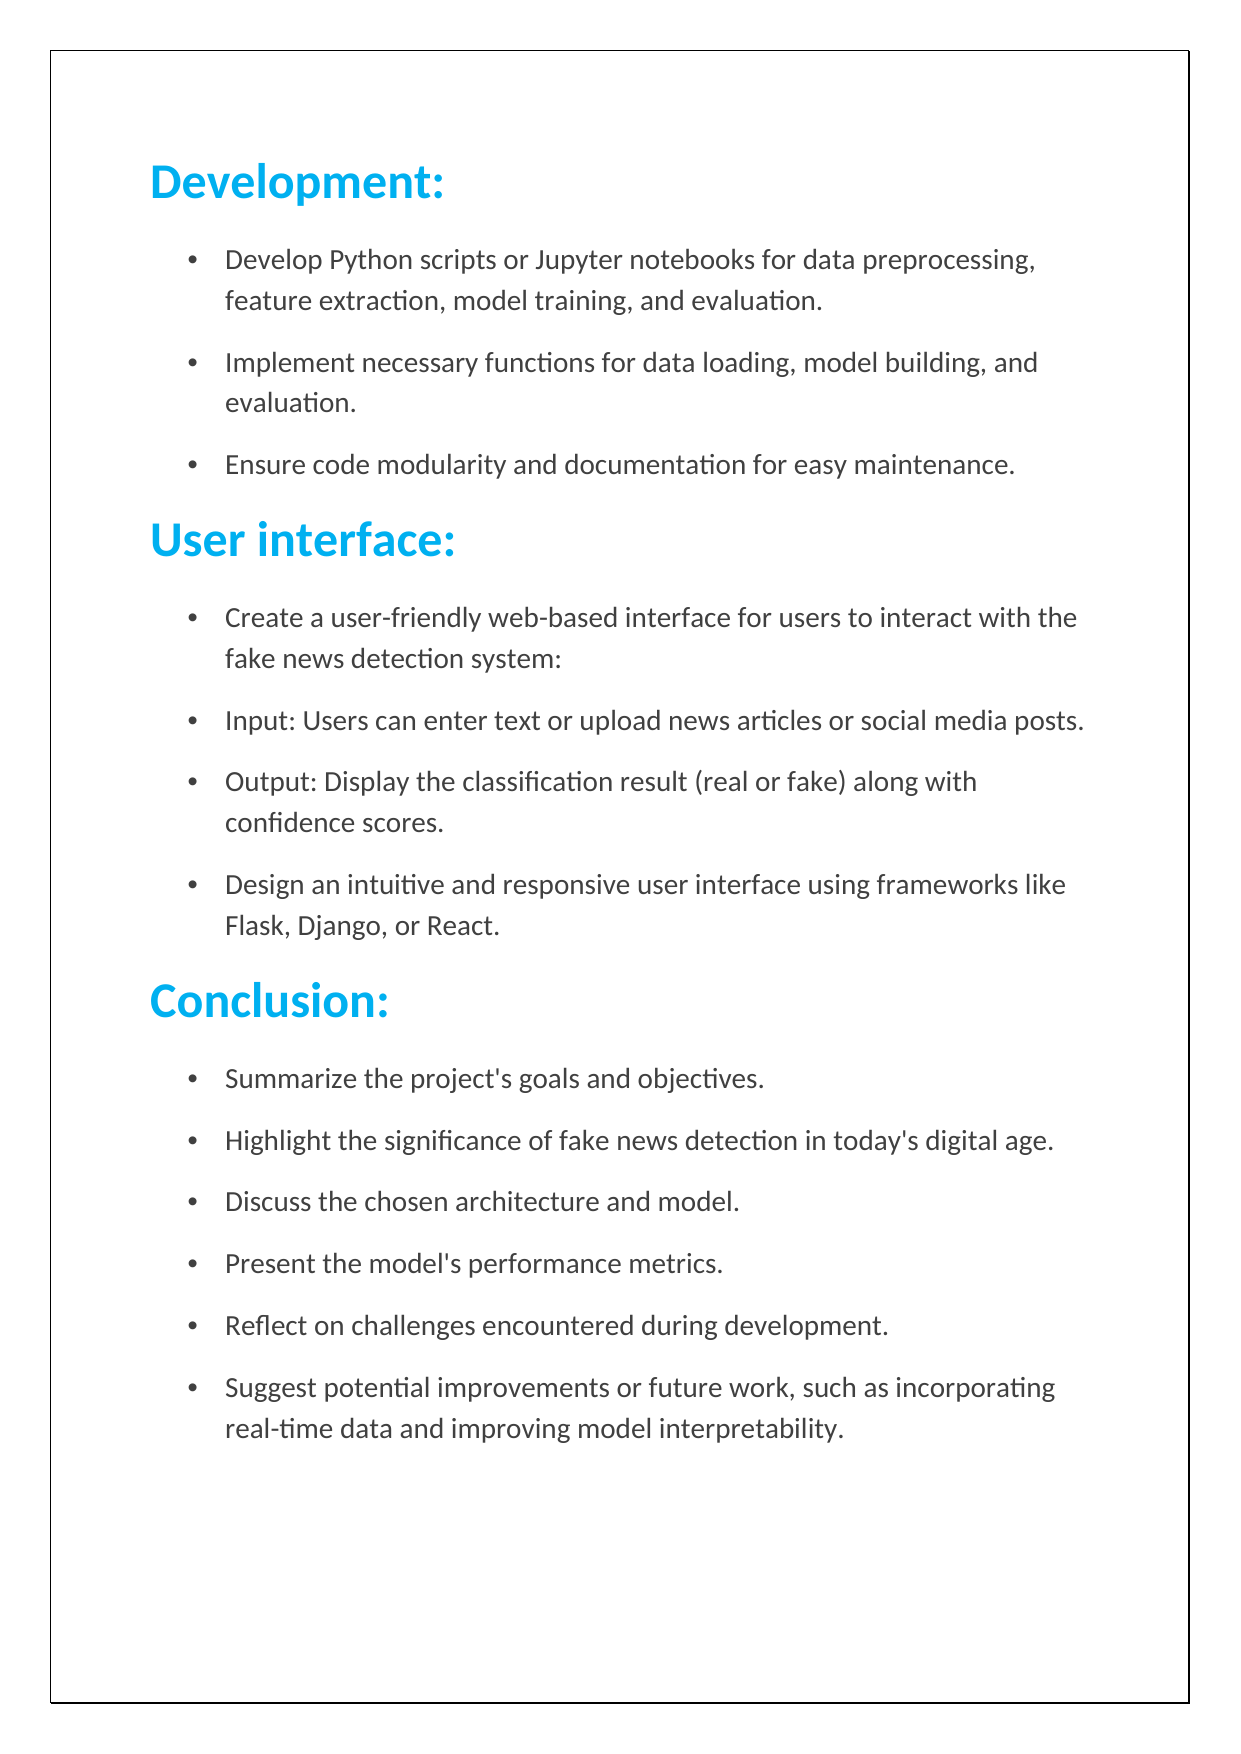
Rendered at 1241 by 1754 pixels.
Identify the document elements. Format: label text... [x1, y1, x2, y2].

text User interface: [150, 508, 1089, 569]
list Reflect on challenges encountered during development. [187, 1307, 1089, 1343]
text Conclusion: [150, 969, 1089, 1030]
list Present the model's performance metrics. [187, 1245, 1089, 1281]
list Implement necessary functions for data loading, model building, and evaluation. [187, 344, 1089, 420]
list Highlight the significance of fake news detection in today's digital age. [187, 1122, 1089, 1157]
text Development: [150, 150, 1089, 211]
list Develop Python scripts or Jupyter notebooks for data preprocessing, feature extraction, model training, and evaluation. [187, 241, 1089, 317]
list Design an intuitive and responsive user interface using frameworks like Flask, Django, or React. [187, 866, 1089, 943]
list Output: Display the classification result (real or fake) along with confidence scores. [187, 763, 1089, 840]
list Summarize the project's goals and objectives. [187, 1060, 1089, 1096]
list Input: Users can enter text or upload news articles or social media posts. [187, 702, 1089, 737]
list Create a user-friendly web-based interface for users to interact with the fake news detection system: [187, 599, 1089, 676]
list Ensure code modularity and documentation for easy maintenance. [187, 446, 1089, 482]
list Suggest potential improvements or future work, such as incorporating real-time data and improving model interpretability. [187, 1369, 1089, 1445]
list Discuss the chosen architecture and model. [187, 1183, 1089, 1219]
